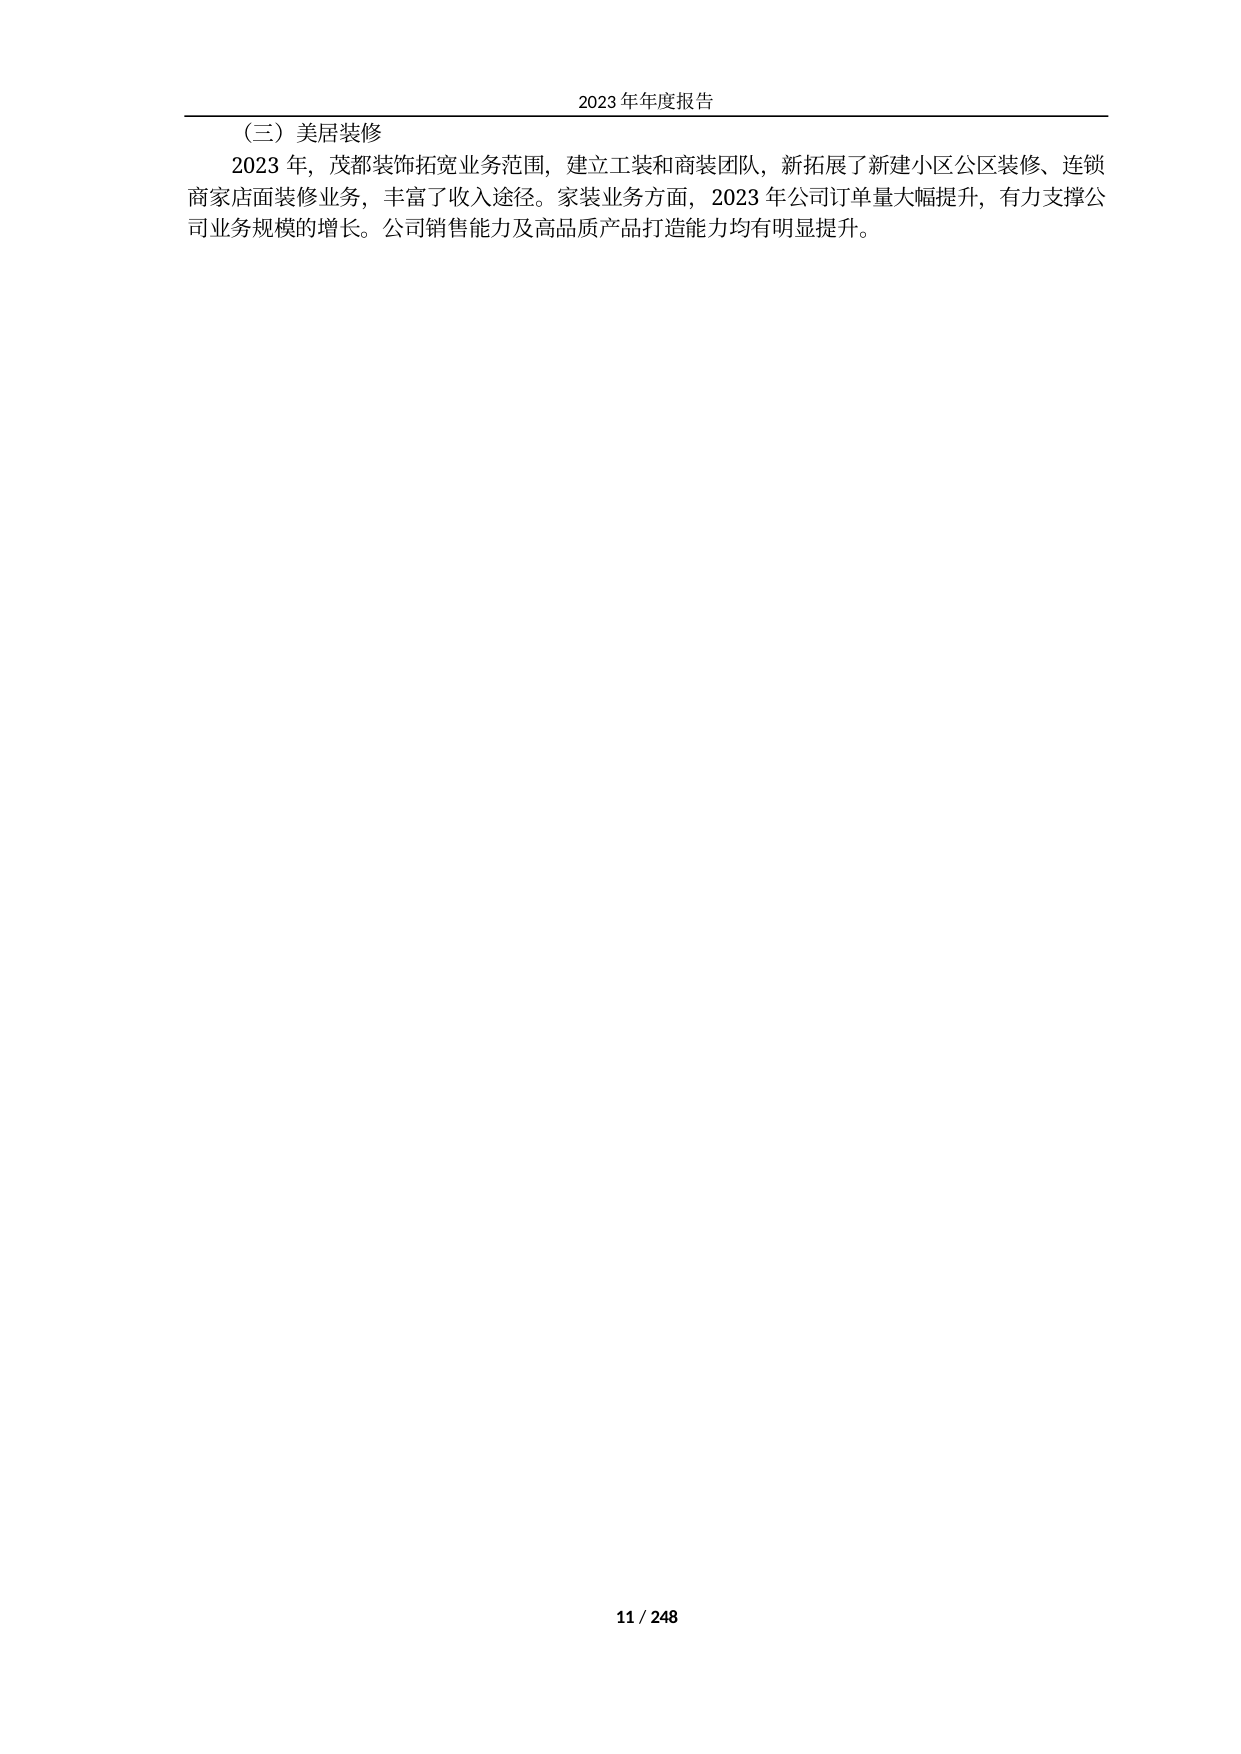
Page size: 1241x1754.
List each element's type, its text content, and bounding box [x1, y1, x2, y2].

text 2023 年，茂都装饰拓宽业务范围，建立工装和商装团队，新拓展了新建小区公区装修、连锁商家店面装修业务，丰富了收入途径。家装业务方面，2023 年公司订单量大幅提升，有力支撑公司业务规模的增长。公司销售能力及高品质产品打造能力均有明显提升。 [187, 148, 1108, 243]
text （三）美居装修 [231, 117, 1130, 148]
